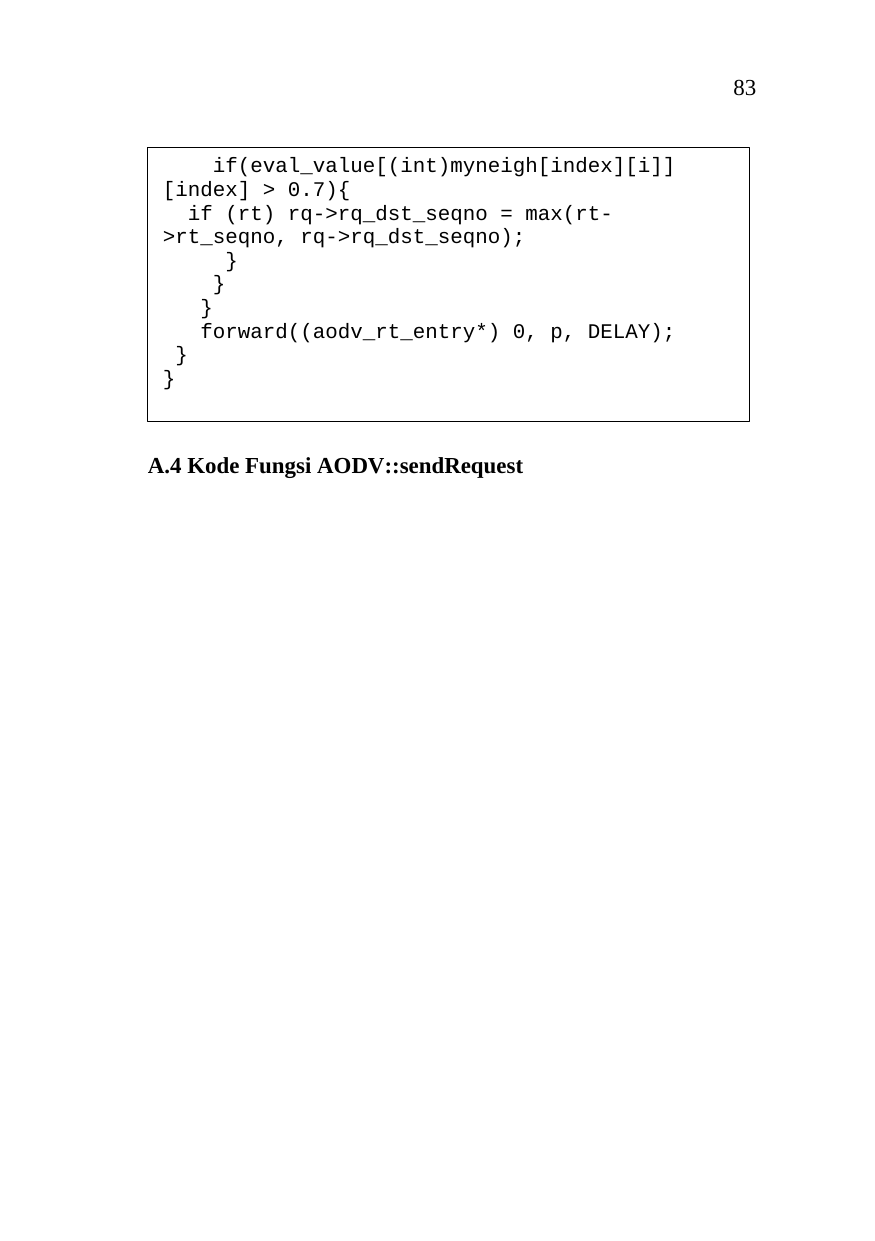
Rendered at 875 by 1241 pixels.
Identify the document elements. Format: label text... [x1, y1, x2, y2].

subtitle A.4 Kode Fungsi AODV::sendRequest [148, 452, 756, 479]
